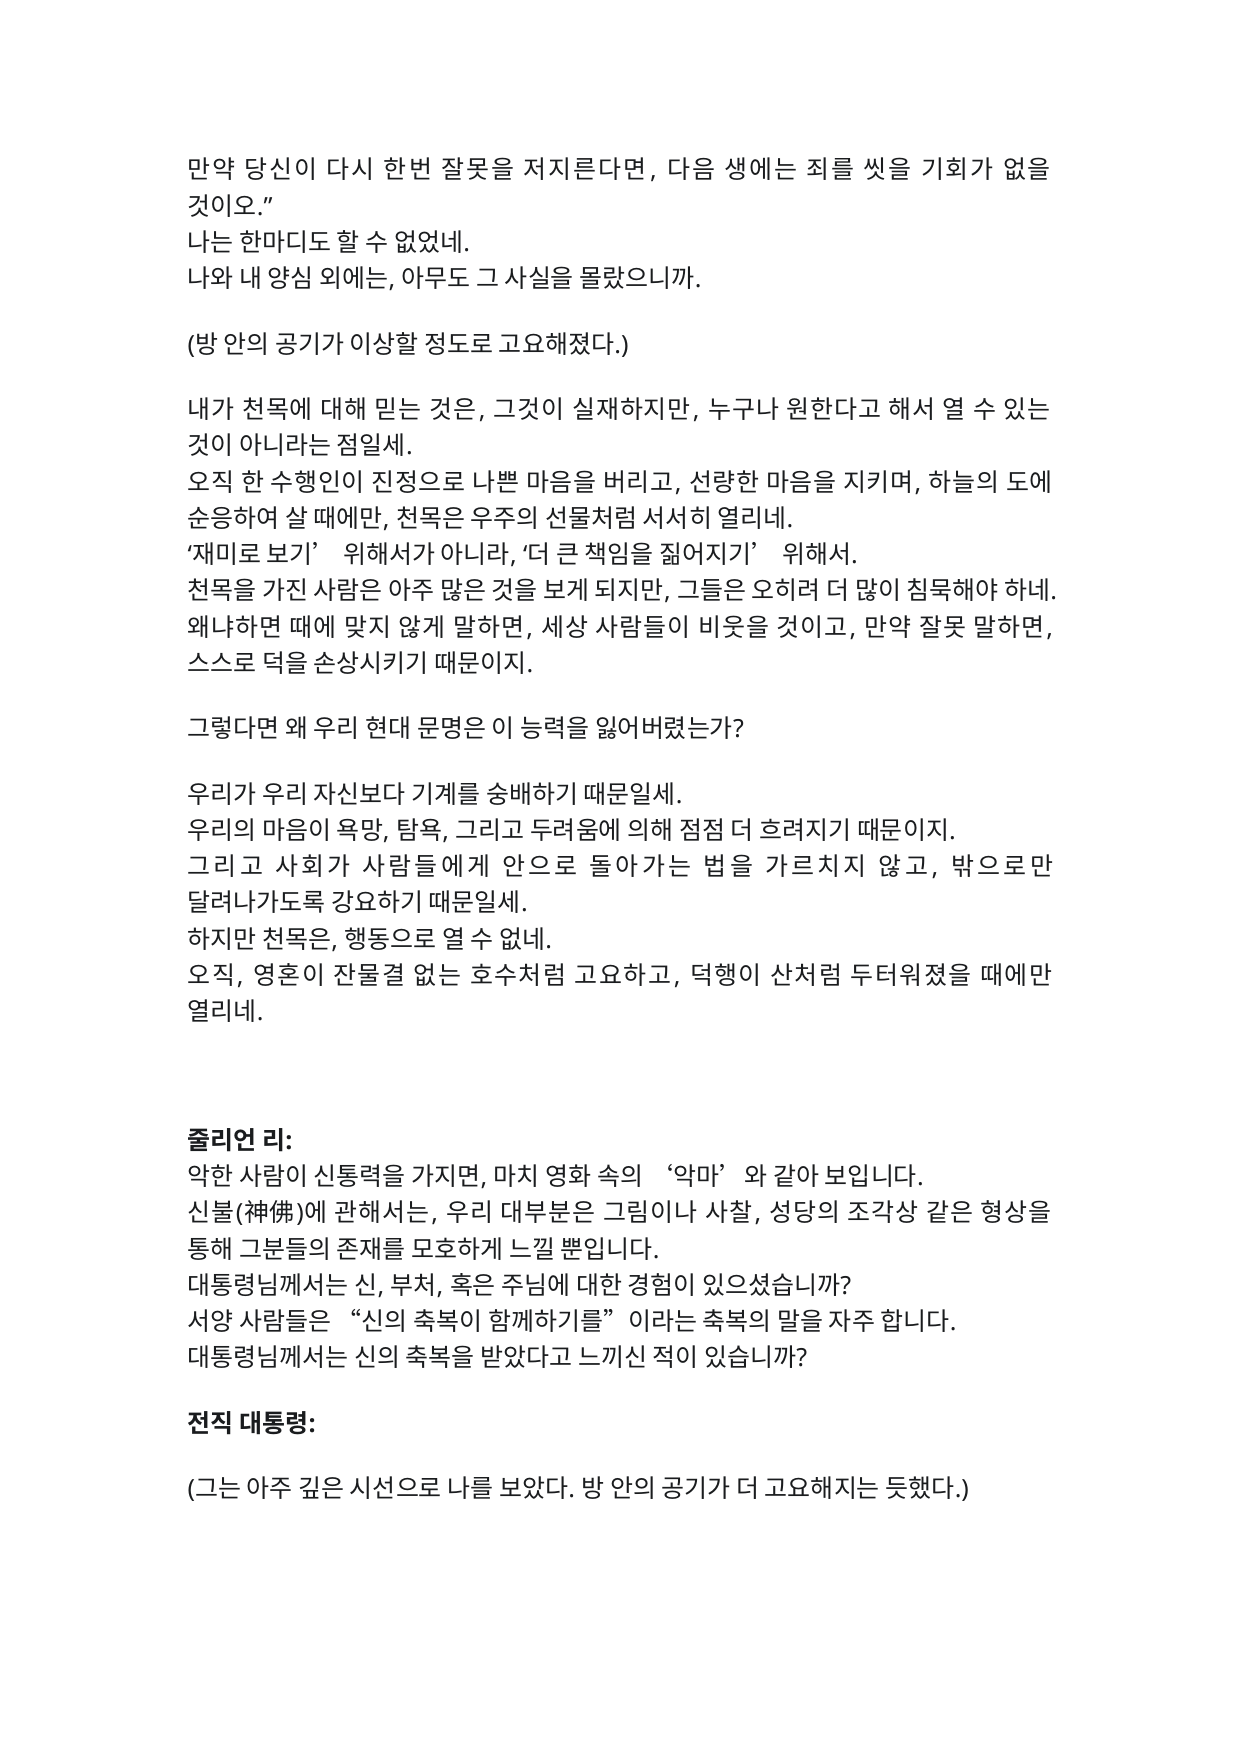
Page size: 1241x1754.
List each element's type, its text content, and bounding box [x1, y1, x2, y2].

text 내가 천목에 대해 믿는 것은, 그것이 실재하지만, 누구나 원한다고 해서 열 수 있는 것이 아니라는 점일세. 오직 한 수행인이 진정으로 나쁜 마음을 버리고, 선량한 마음을 지키며, 하늘의 도에 순응하여 살 때에만, 천목은 우주의 선물처럼 서서히 열리네. ‘재미로 보기’ 위해서가 아니라, ‘더 큰 책임을 짊어지기’ 위해서. 천목을 가진 사람은 아주 많은 것을 보게 되지만, 그들은 오히려 더 많이 침묵해야 하네. 왜냐하면 때에 맞지 않게 말하면, 세상 사람들이 비웃을 것이고, 만약 잘못 말하면, 스스로 덕을 손상시키기 때문이지. [526, 607, 1053, 679]
text 우리가 우리 자신보다 기계를 숭배하기 때문일세. 우리의 마음이 욕망, 탐욕, 그리고 두려움에 의해 점점 더 흐려지기 때문이지. 그리고 사회가 사람들에게 안으로 돌아가는 법을 가르치지 않고, 밖으로만 달려나가도록 강요하기 때문일세. 하지만 천목은, 행동으로 열 수 없네. 오직, 영혼이 잔물결 없는 호수처럼 고요하고, 덕행이 산처럼 두터워졌을 때에만 열리네. [257, 883, 1053, 1028]
text 그렇다면 왜 우리 현대 문명은 이 능력을 잃어버렸는가? [733, 709, 1053, 745]
text 전직 대통령: [308, 1403, 1053, 1439]
text 내가 천목에 대해 믿는 것은, 그것이 실재하지만, 누구나 원한다고 해서 열 수 있는 것이 아니라는 점일세. 오직 한 수행인이 진정으로 나쁜 마음을 버리고, 선량한 마음을 지키며, 하늘의 도에 순응하여 살 때에만, 천목은 우주의 선물처럼 서서히 열리네. ‘재미로 보기’ 위해서가 아니라, ‘더 큰 책임을 짊어지기’ 위해서. 천목을 가진 사람은 아주 많은 것을 보게 되지만, 그들은 오히려 더 많이 침묵해야 하네. 왜냐하면 때에 맞지 않게 말하면, 세상 사람들이 비웃을 것이고, 만약 잘못 말하면, 스스로 덕을 손상시키기 때문이지. [187, 389, 1053, 609]
text (방 안의 공기가 이상할 정도로 고요해졌다.) [614, 324, 1053, 360]
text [187, 150, 1053, 295]
text 줄리언 리: 악한 사람이 신통력을 가지면, 마치 영화 속의 ‘악마’와 같아 보입니다. 신불(神佛)에 관해서는, 우리 대부분은 그림이나 사찰, 성당의 조각상 같은 형상을 통해 그분들의 존재를 모호하게 느낄 뿐입니다. 대통령님께서는 신, 부처, 혹은 주님에 대한 경험이 있으셨습니까? 서양 사람들은 “신의 축복이 함께하기를”이라는 축복의 말을 자주 합니다. 대통령님께서는 신의 축복을 받았다고 느끼신 적이 있습니까? [285, 1120, 1053, 1374]
text 우리가 우리 자신보다 기계를 숭배하기 때문일세. 우리의 마음이 욕망, 탐욕, 그리고 두려움에 의해 점점 더 흐려지기 때문이지. 그리고 사회가 사람들에게 안으로 돌아가는 법을 가르치지 않고, 밖으로만 달려나가도록 강요하기 때문일세. 하지만 천목은, 행동으로 열 수 없네. 오직, 영혼이 잔물결 없는 호수처럼 고요하고, 덕행이 산처럼 두터워졌을 때에만 열리네. [676, 774, 1053, 847]
